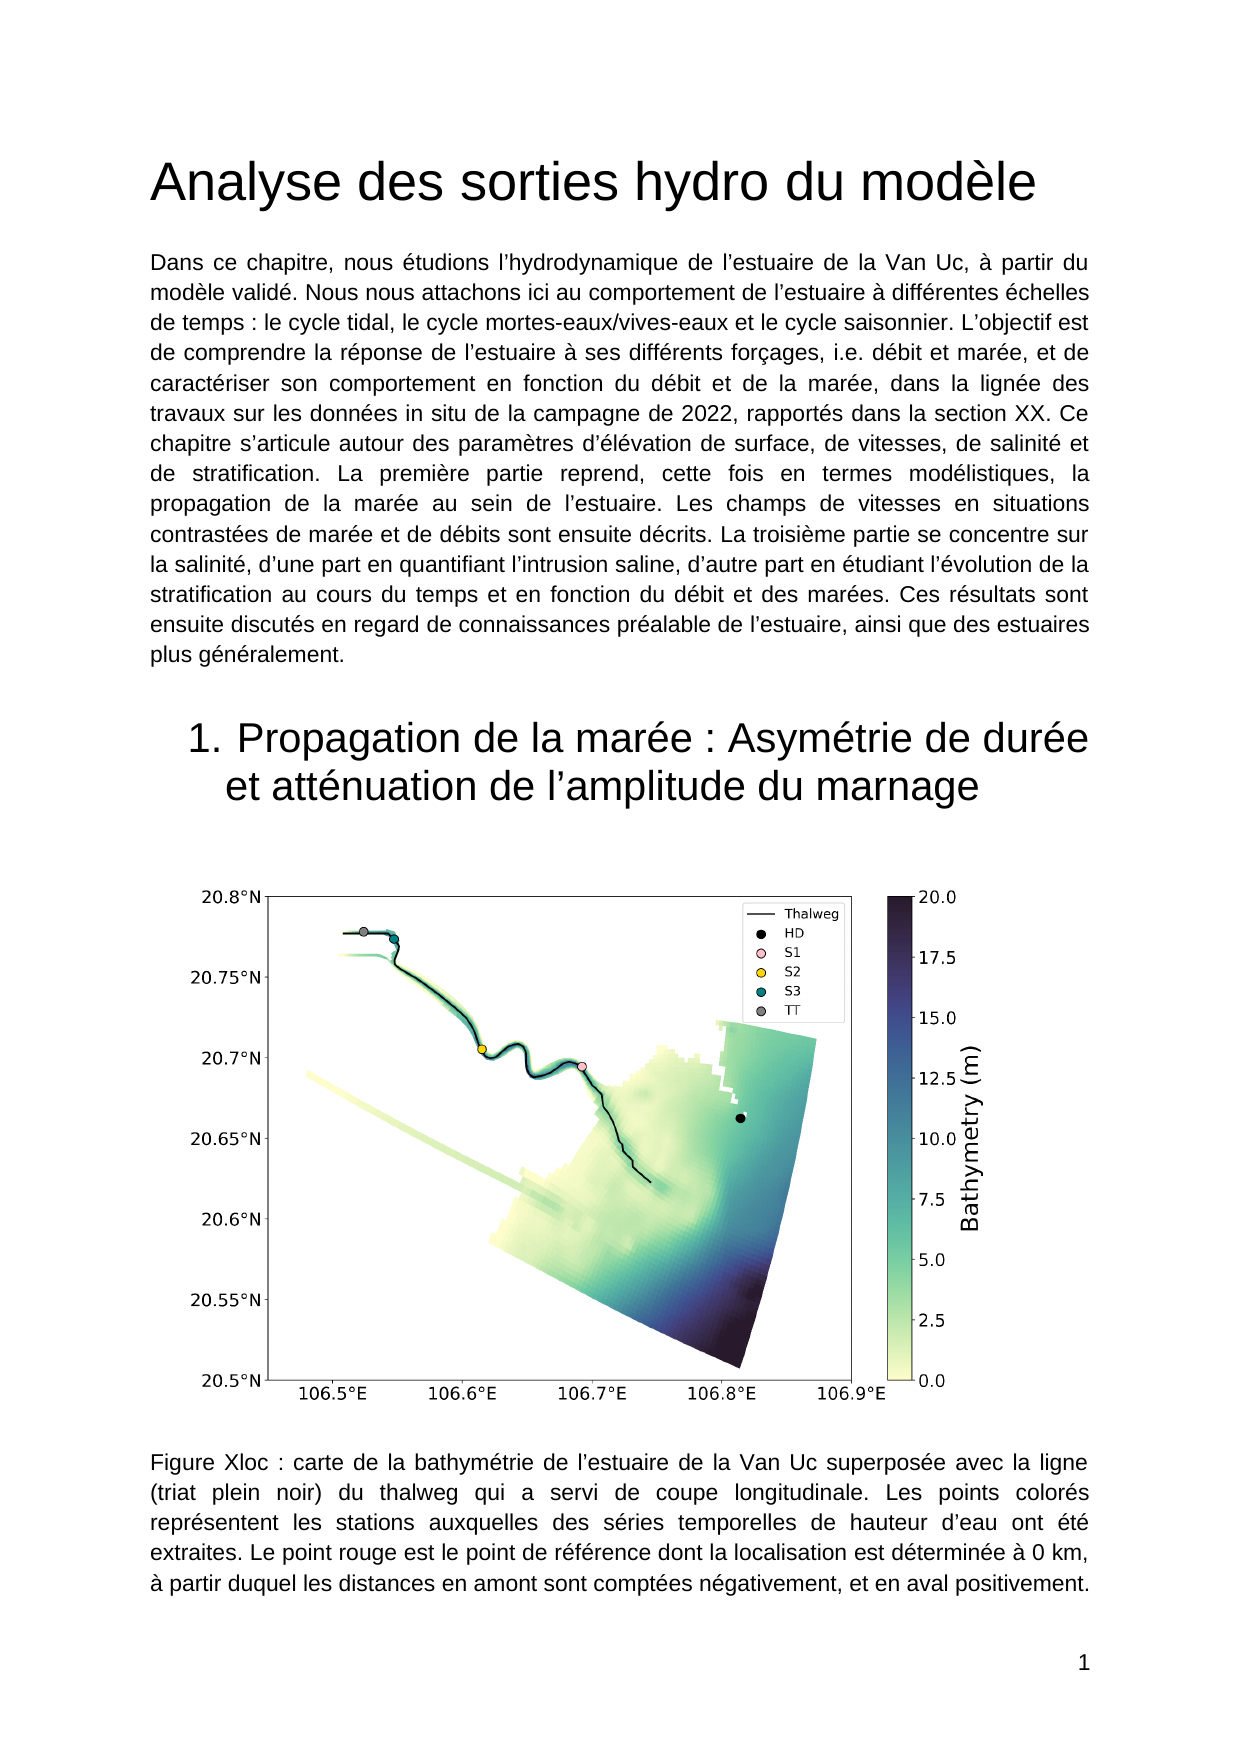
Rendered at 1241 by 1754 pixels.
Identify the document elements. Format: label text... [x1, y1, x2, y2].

subtitle Propagation de la marée : Asymétrie de durée et atténuation de l’amplitude du marnage [187, 713, 1090, 809]
text Figure Xloc : carte de la bathymétrie de l’estuaire de la Van Uc superposée avec la ligne (triat plein noir) du thalweg qui a servi de coupe longitudinale. Les points colorés représentent les stations auxquelles des séries temporelles de hauteur d’eau ont été extraites. Le point rouge est le point de référence dont la localisation est déterminée à 0 km, à partir duquel les distances en amont sont comptées négativement, et en aval positivement. [150, 1449, 1090, 1596]
text Dans ce chapitre, nous étudions l’hydrodynamique de l’estuaire de la Van Uc, à partir du modèle validé. Nous nous attachons ici au comportement de l’estuaire à différentes échelles de temps : le cycle tidal, le cycle mortes-eaux/vives-eaux et le cycle saisonnier. L’objectif est de comprendre la réponse de l’estuaire à ses différents forçages, i.e. débit et marée, et de caractériser son comportement en fonction du débit et de la marée, dans la lignée des travaux sur les données in situ de la campagne de 2022, rapportés dans la section XX. Ce chapitre s’articule autour des paramètres d’élévation de surface, de vitesses, de salinité et de stratification. La première partie reprend, cette fois en termes modélistiques, la propagation de la marée au sein de l’estuaire. Les champs de vitesses en situations contrastées de marée et de débits sont ensuite décrits. La troisième partie se concentre sur la salinité, d’une part en quantifiant l’intrusion saline, d’autre part en étudiant l’évolution de la stratification au cours du temps et en fonction du débit et des marées. Ces résultats sont ensuite discutés en regard de connaissances préalable de l’estuaire, ainsi que des estuaires plus généralement. [150, 249, 1090, 668]
picture [150, 821, 1091, 1449]
title Analyse des sorties hydro du modèle [150, 150, 1090, 212]
